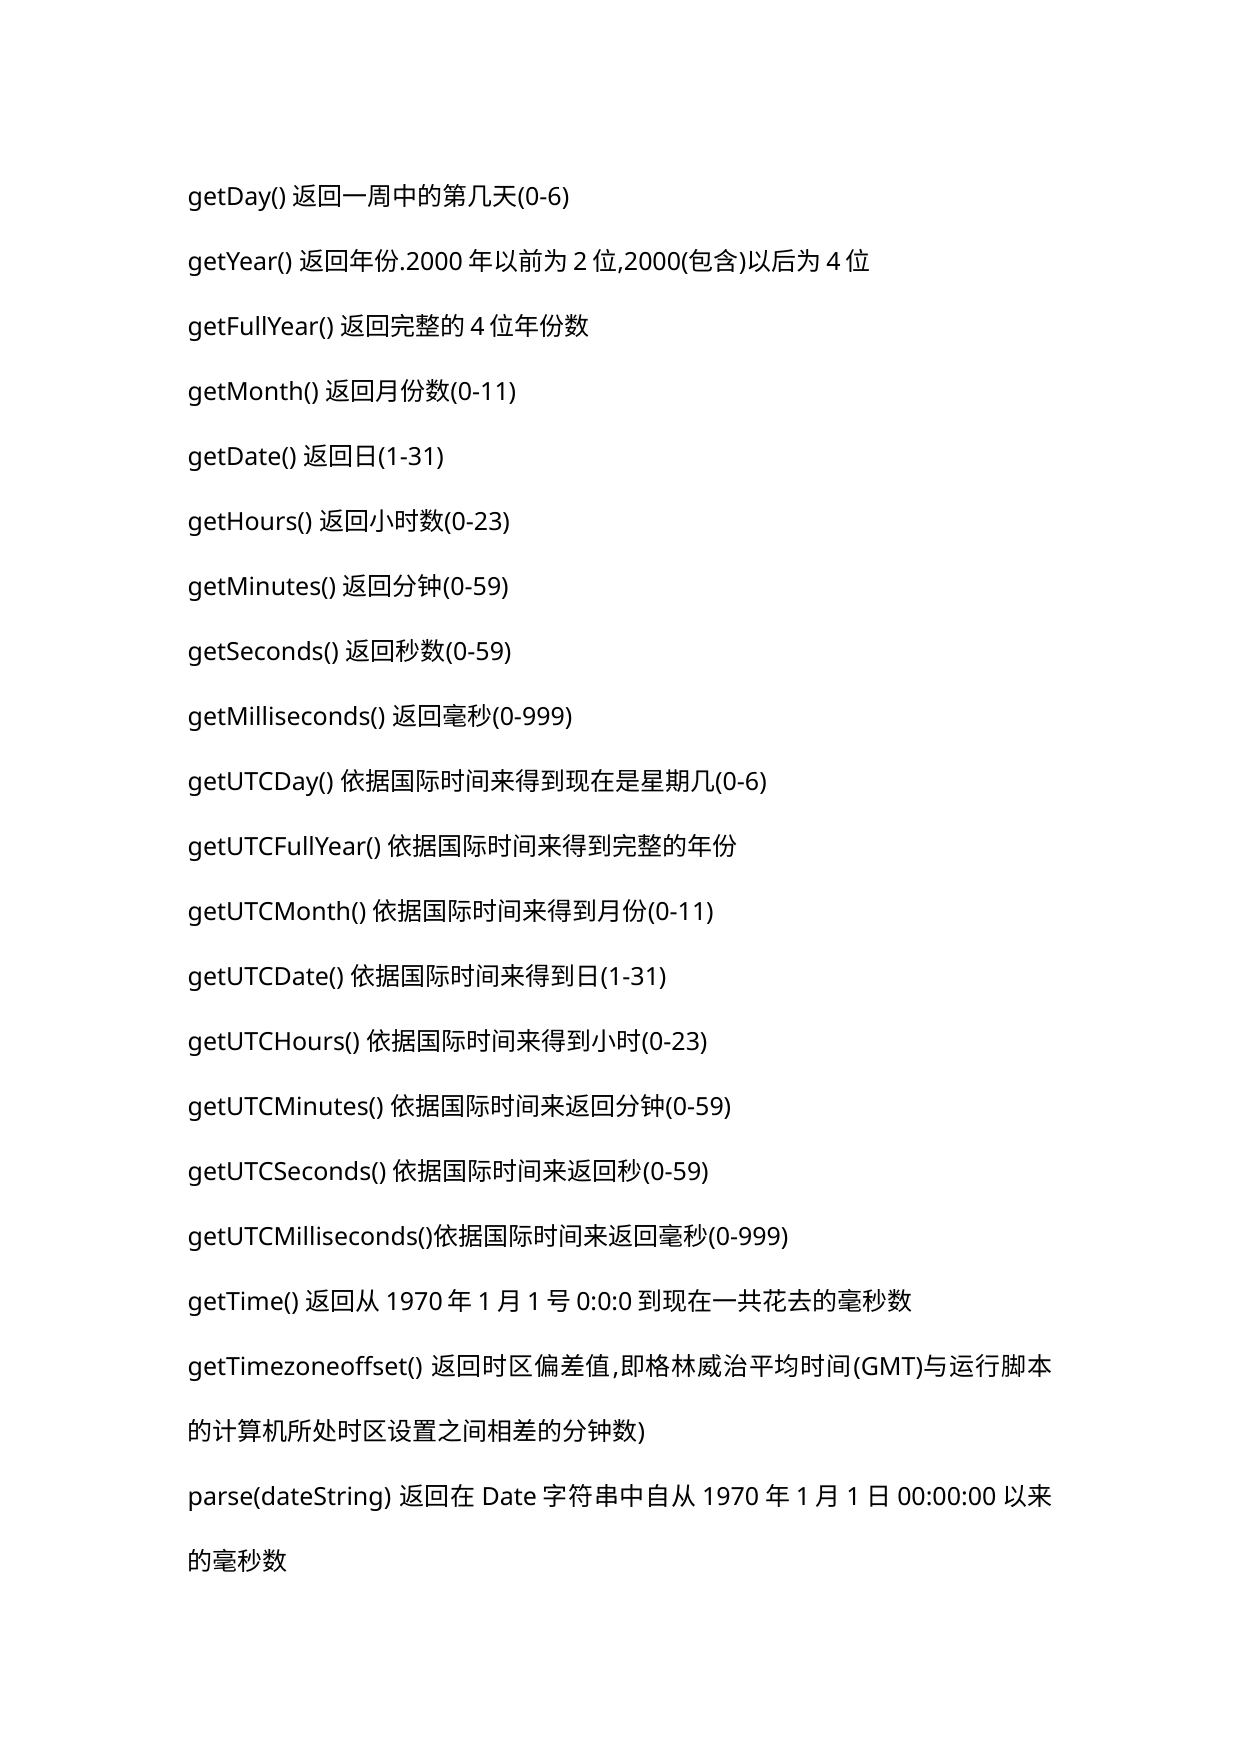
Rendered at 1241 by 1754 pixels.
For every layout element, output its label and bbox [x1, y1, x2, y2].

list [187, 162, 1053, 1592]
